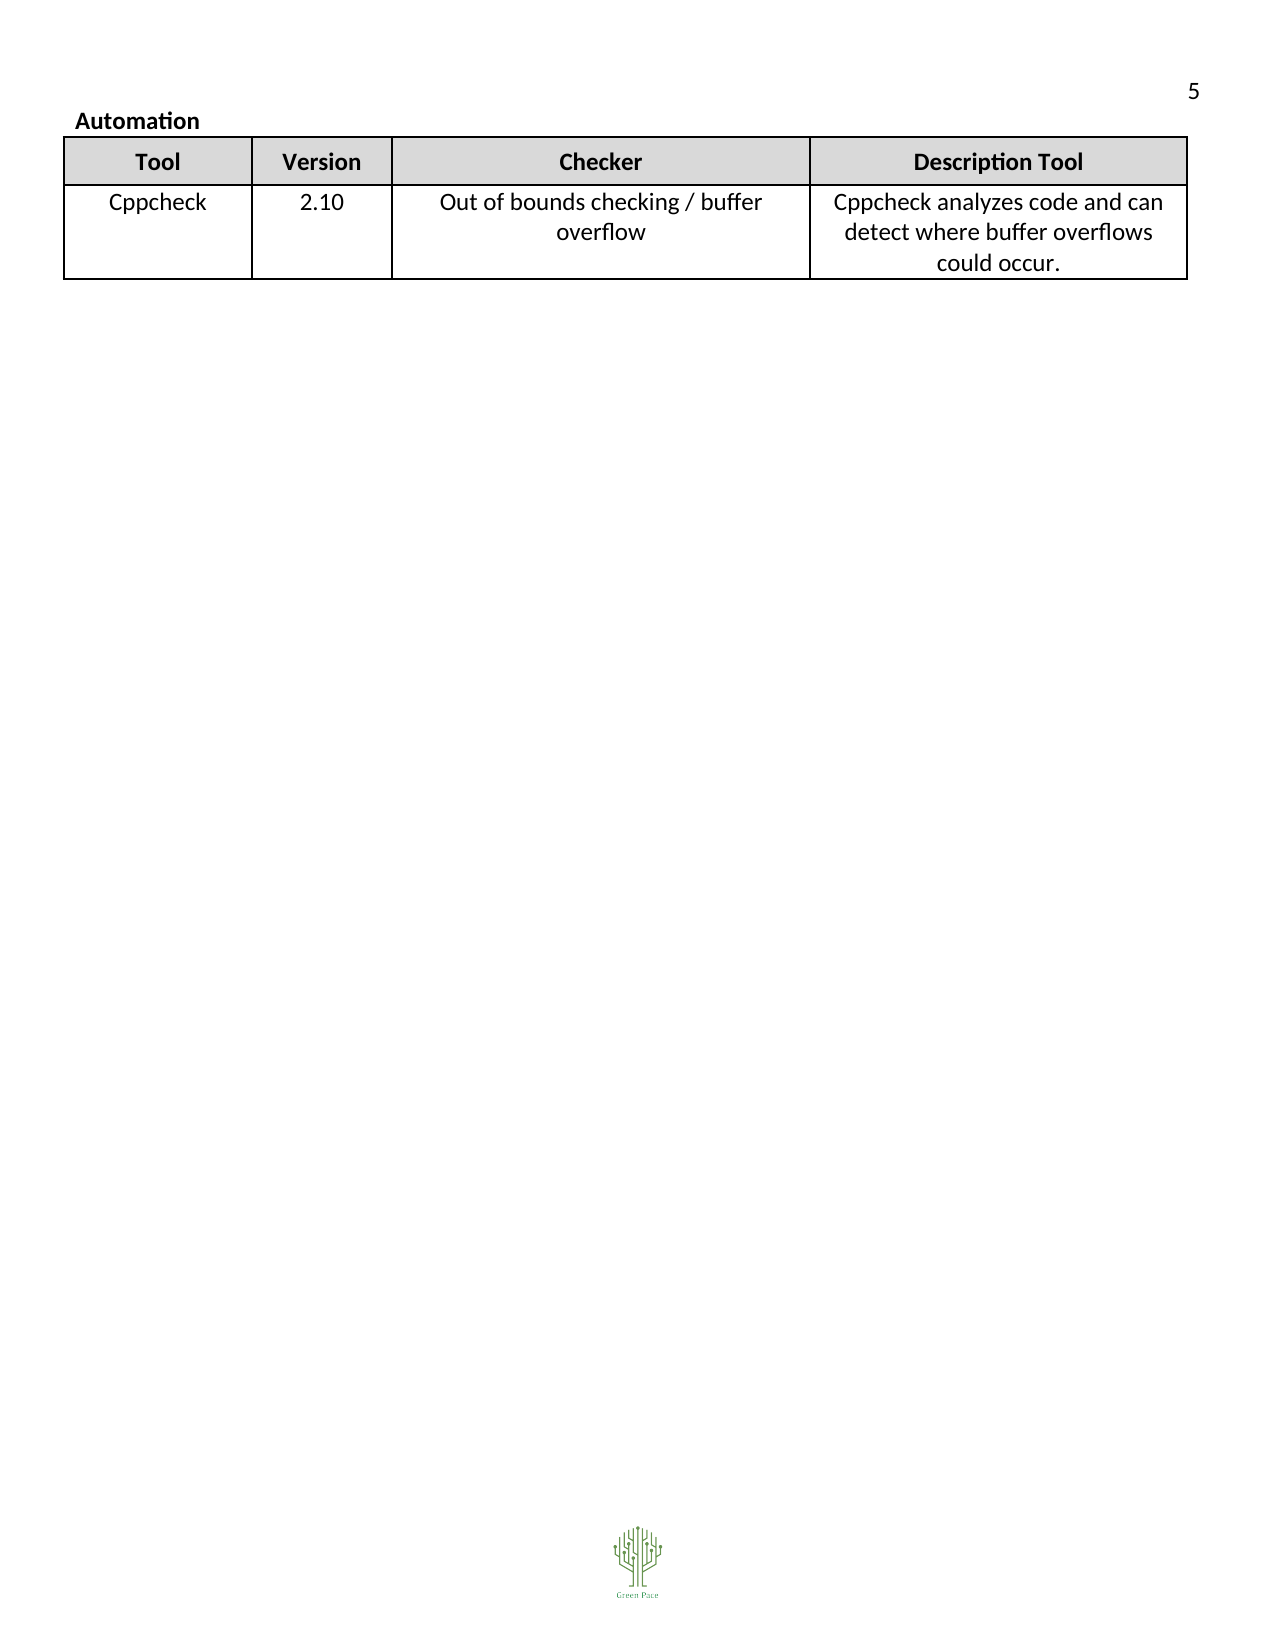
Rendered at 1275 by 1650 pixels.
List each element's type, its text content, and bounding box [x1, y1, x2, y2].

table_header Tool [65, 138, 251, 184]
text Automation [75, 106, 1200, 136]
table_cell Cppcheck analyzes code and can detect where buffer overflows could occur. [811, 186, 1186, 278]
table_cell Cppcheck [65, 186, 251, 278]
table_header Description Tool [811, 138, 1186, 184]
table_header Version [253, 138, 391, 184]
table_cell 2.10 [253, 186, 391, 278]
table_cell Out of bounds checking / buffer overflow [393, 186, 809, 278]
picture [605, 1521, 670, 1606]
table_header Checker [393, 138, 809, 184]
